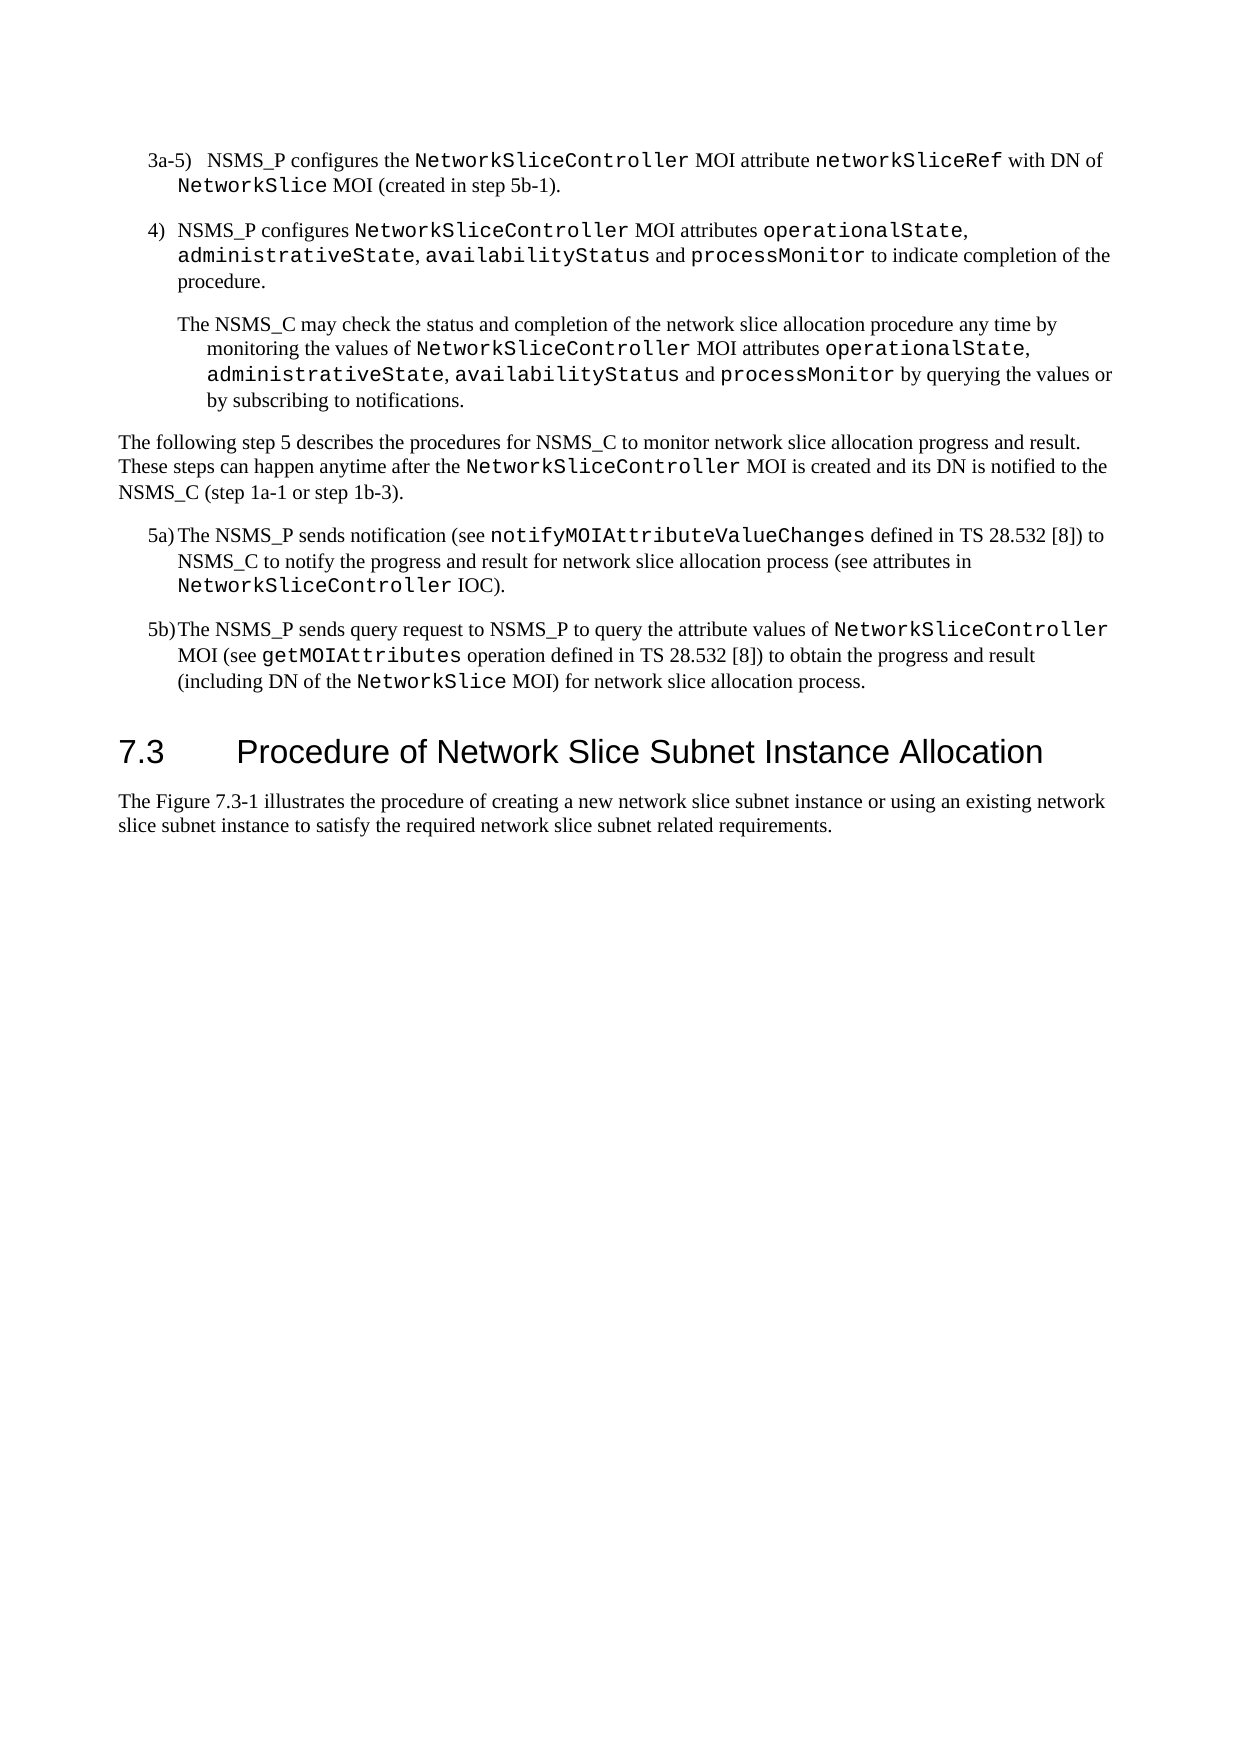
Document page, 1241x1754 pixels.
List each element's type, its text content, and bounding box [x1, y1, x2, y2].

text 5b) The NSMS_P sends query request to NSMS_P to query the attribute values of NetworkSliceController MOI (see getMOIAttributes operation defined in TS 28.532 [8]) to obtain the progress and result (including DN of the NetworkSlice MOI) for network slice allocation process. [148, 617, 1122, 694]
text 4) NSMS_P configures NetworkSliceController MOI attributes operationalState, administrativeState, availabilityStatus and processMonitor to indicate completion of the procedure. [148, 218, 1122, 293]
text The NSMS_C may check the status and completion of the network slice allocation procedure any time by monitoring the values of NetworkSliceController MOI attributes operationalState, administrativeState, availabilityStatus and processMonitor by querying the values or by subscribing to notifications. [177, 312, 1122, 412]
text 3a-5) NSMS_P configures the NetworkSliceController MOI attribute networkSliceRef with DN of NetworkSlice MOI (created in step 5b-1). [148, 147, 1122, 199]
text The Figure 7.3-1 illustrates the procedure of creating a new network slice subnet instance or using an existing network slice subnet instance to satisfy the required network slice subnet related requirements. [118, 789, 1122, 837]
text The following step 5 describes the procedures for NSMS_C to monitor network slice allocation progress and result. These steps can happen anytime after the NetworkSliceController MOI is created and its DN is notified to the NSMS_C (step 1a-1 or step 1b-3). [118, 430, 1122, 504]
text 5a) The NSMS_P sends notification (see notifyMOIAttributeValueChanges defined in TS 28.532 [8]) to NSMS_C to notify the progress and result for network slice allocation process (see attributes in NetworkSliceController IOC). [148, 523, 1122, 598]
subtitle 7.3 Procedure of Network Slice Subnet Instance Allocation [118, 732, 1122, 770]
